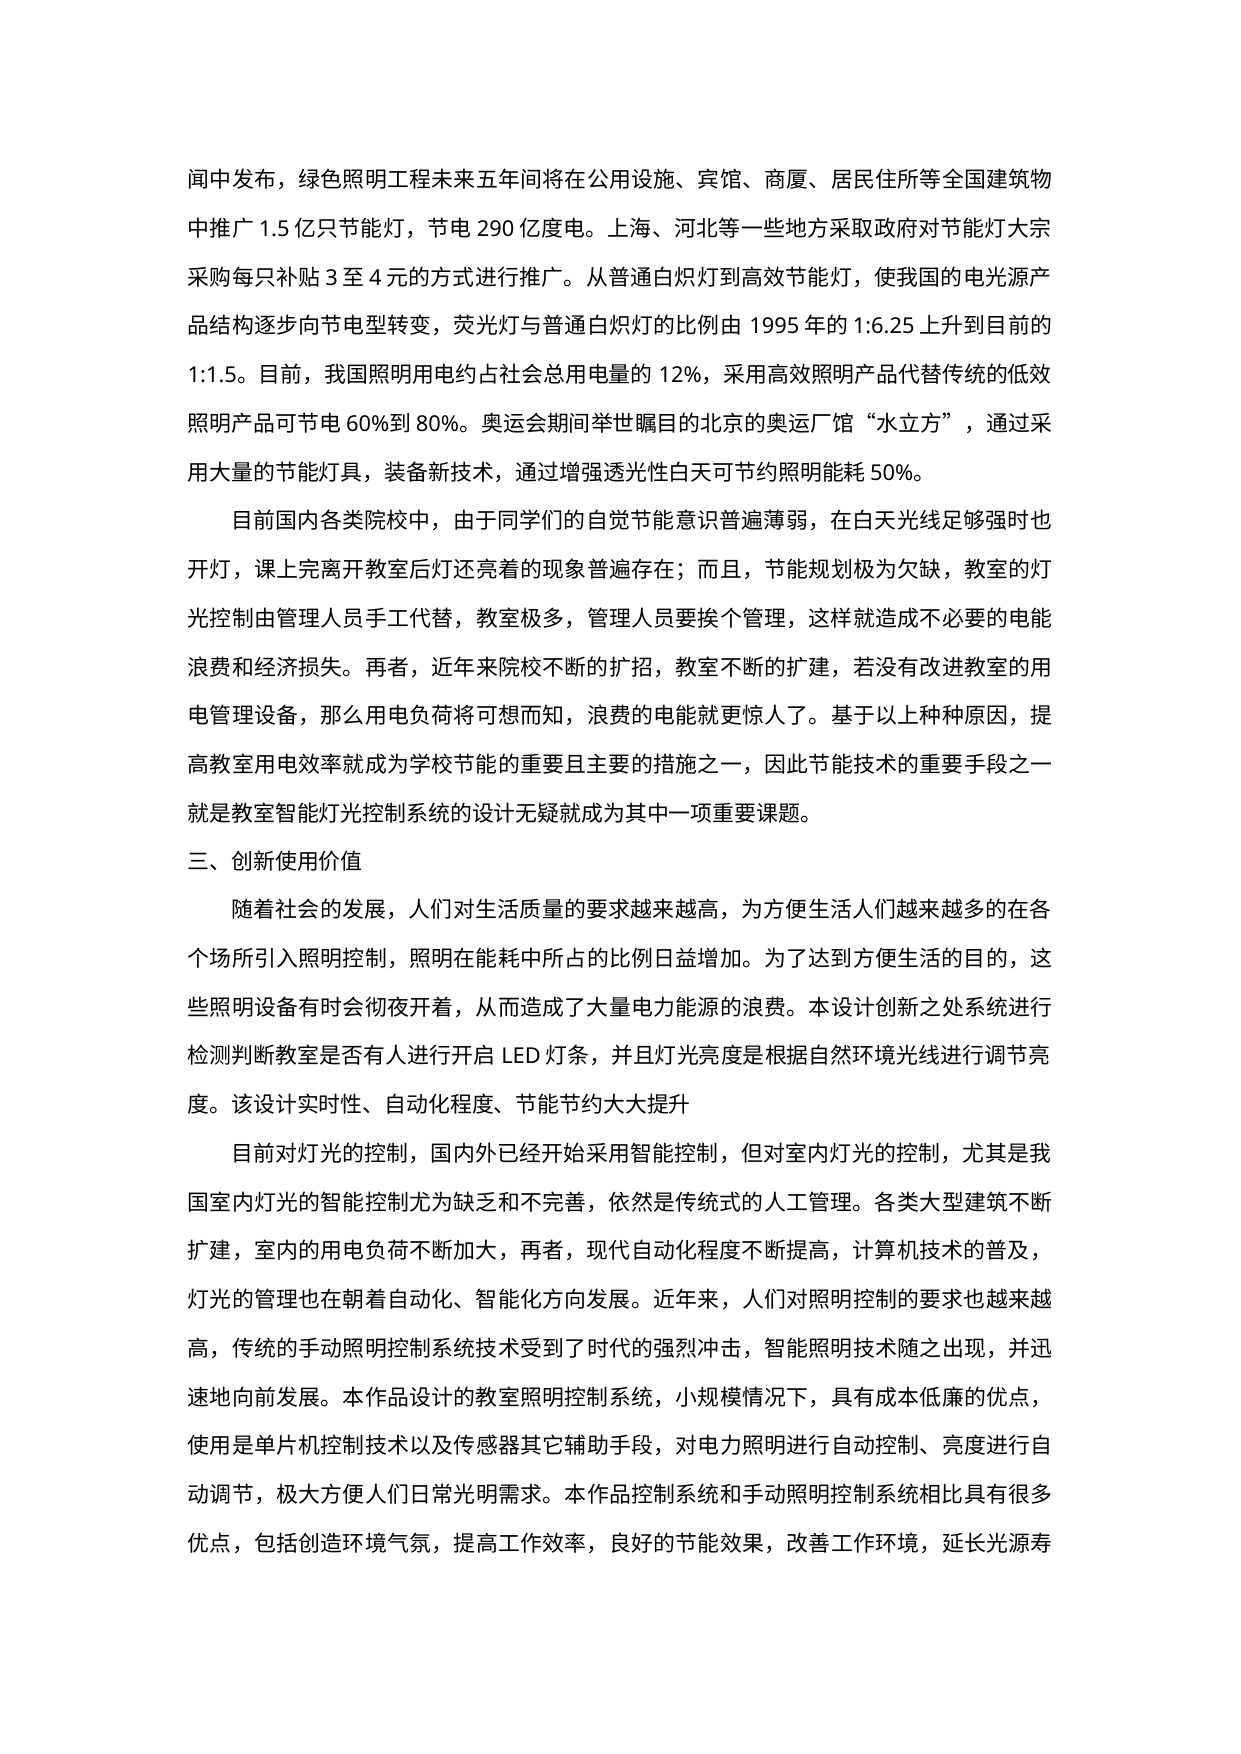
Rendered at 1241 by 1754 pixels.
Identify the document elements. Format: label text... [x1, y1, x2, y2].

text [187, 162, 1053, 487]
text 目前国内各类院校中，由于同学们的自觉节能意识普遍薄弱，在白天光线足够强时也开灯，课上完离开教室后灯还亮着的现象普遍存在；而且，节能规划极为欠缺，教室的灯光控制由管理人员手工代替，教室极多，管理人员要挨个管理，这样就造成不必要的电能浪费和经济损失。再者，近年来院校不断的扩招，教室不断的扩建，若没有改进教室的用电管理设备，那么用电负荷将可想而知，浪费的电能就更惊人了。基于以上种种原因，提高教室用电效率就成为学校节能的重要且主要的措施之一，因此节能技术的重要手段之一就是教室智能灯光控制系统的设计无疑就成为其中一项重要课题。 [187, 503, 1053, 828]
text 随着社会的发展，人们对生活质量的要求越来越高，为方便生活人们越来越多的在各个场所引入照明控制，照明在能耗中所占的比例日益增加。为了达到方便生活的目的，这些照明设备有时会彻夜开着，从而造成了大量电力能源的浪费。本设计创新之处系统进行检测判断教室是否有人进行开启LED灯条，并且灯光亮度是根据自然环境光线进行调节亮度。该设计实时性、自动化程度、节能节约大大提升 [187, 892, 1053, 1119]
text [187, 1135, 1053, 1558]
text 三、创新使用价值 [187, 844, 1053, 876]
